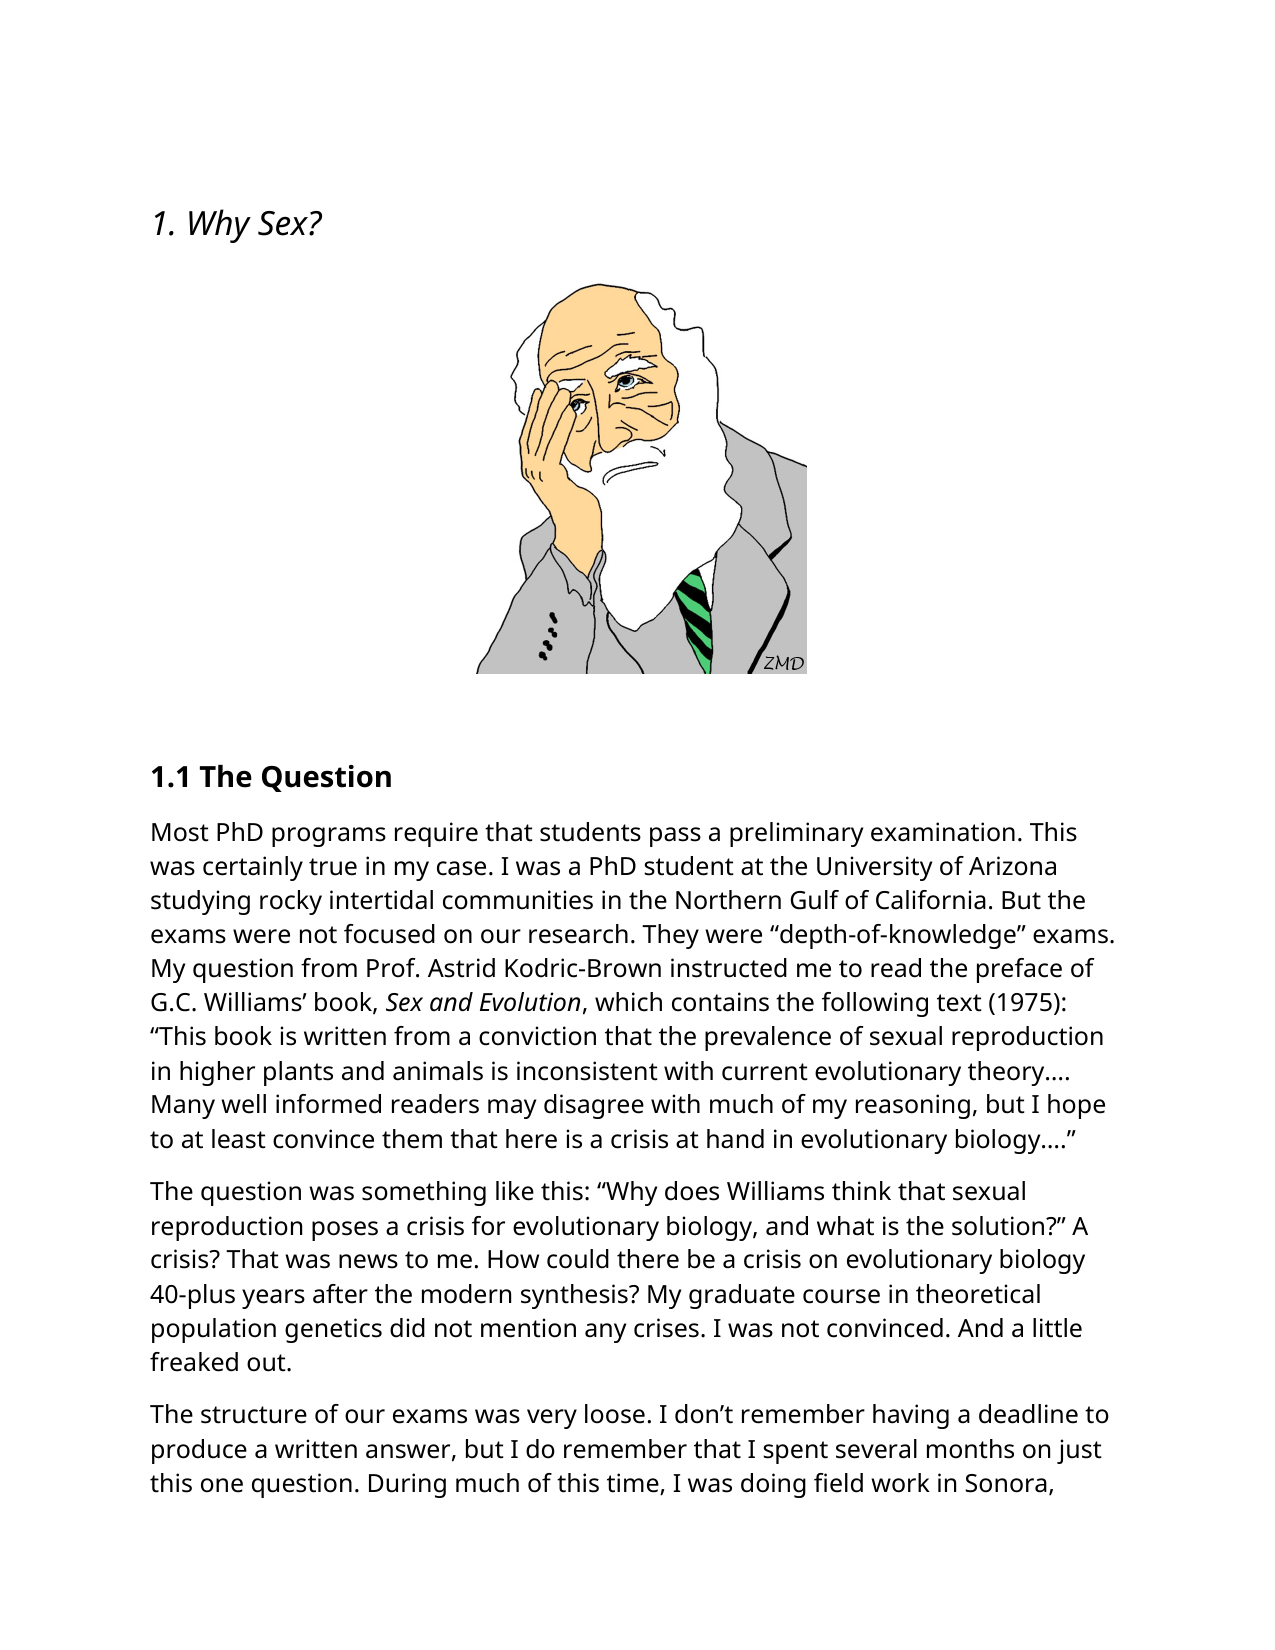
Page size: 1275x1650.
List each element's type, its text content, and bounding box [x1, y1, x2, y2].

text Most PhD programs require that students pass a preliminary examination. This was certainly true in my case. I was a PhD student at the University of Arizona studying rocky intertidal communities in the Northern Gulf of California. But the exams were not focused on our research. They were “depth-of-knowledge” exams. My question from Prof. Astrid Kodric-Brown instructed me to read the preface of G.C. Williams’ book, Sex and Evolution, which contains the following text (1975): “This book is written from a conviction that the prevalence of sexual reproduction in higher plants and animals is inconsistent with current evolutionary theory…. Many well informed readers may disagree with much of my reasoning, but I hope to at least convince them that here is a crisis at hand in evolutionary biology….” [150, 815, 1125, 1155]
subtitle 1. Why Sex? [150, 200, 1125, 245]
picture [468, 245, 807, 674]
subtitle 1.1 The Question [150, 756, 1125, 796]
text The question was something like this: “Why does Williams think that sexual reproduction poses a crisis for evolutionary biology, and what is the solution?” A crisis? That was news to me. How could there be a crisis on evolutionary biology 40-plus years after the modern synthesis? My graduate course in theoretical population genetics did not mention any crises. I was not convinced. And a little freaked out. [150, 1174, 1125, 1378]
table_header [150, 245, 1125, 735]
